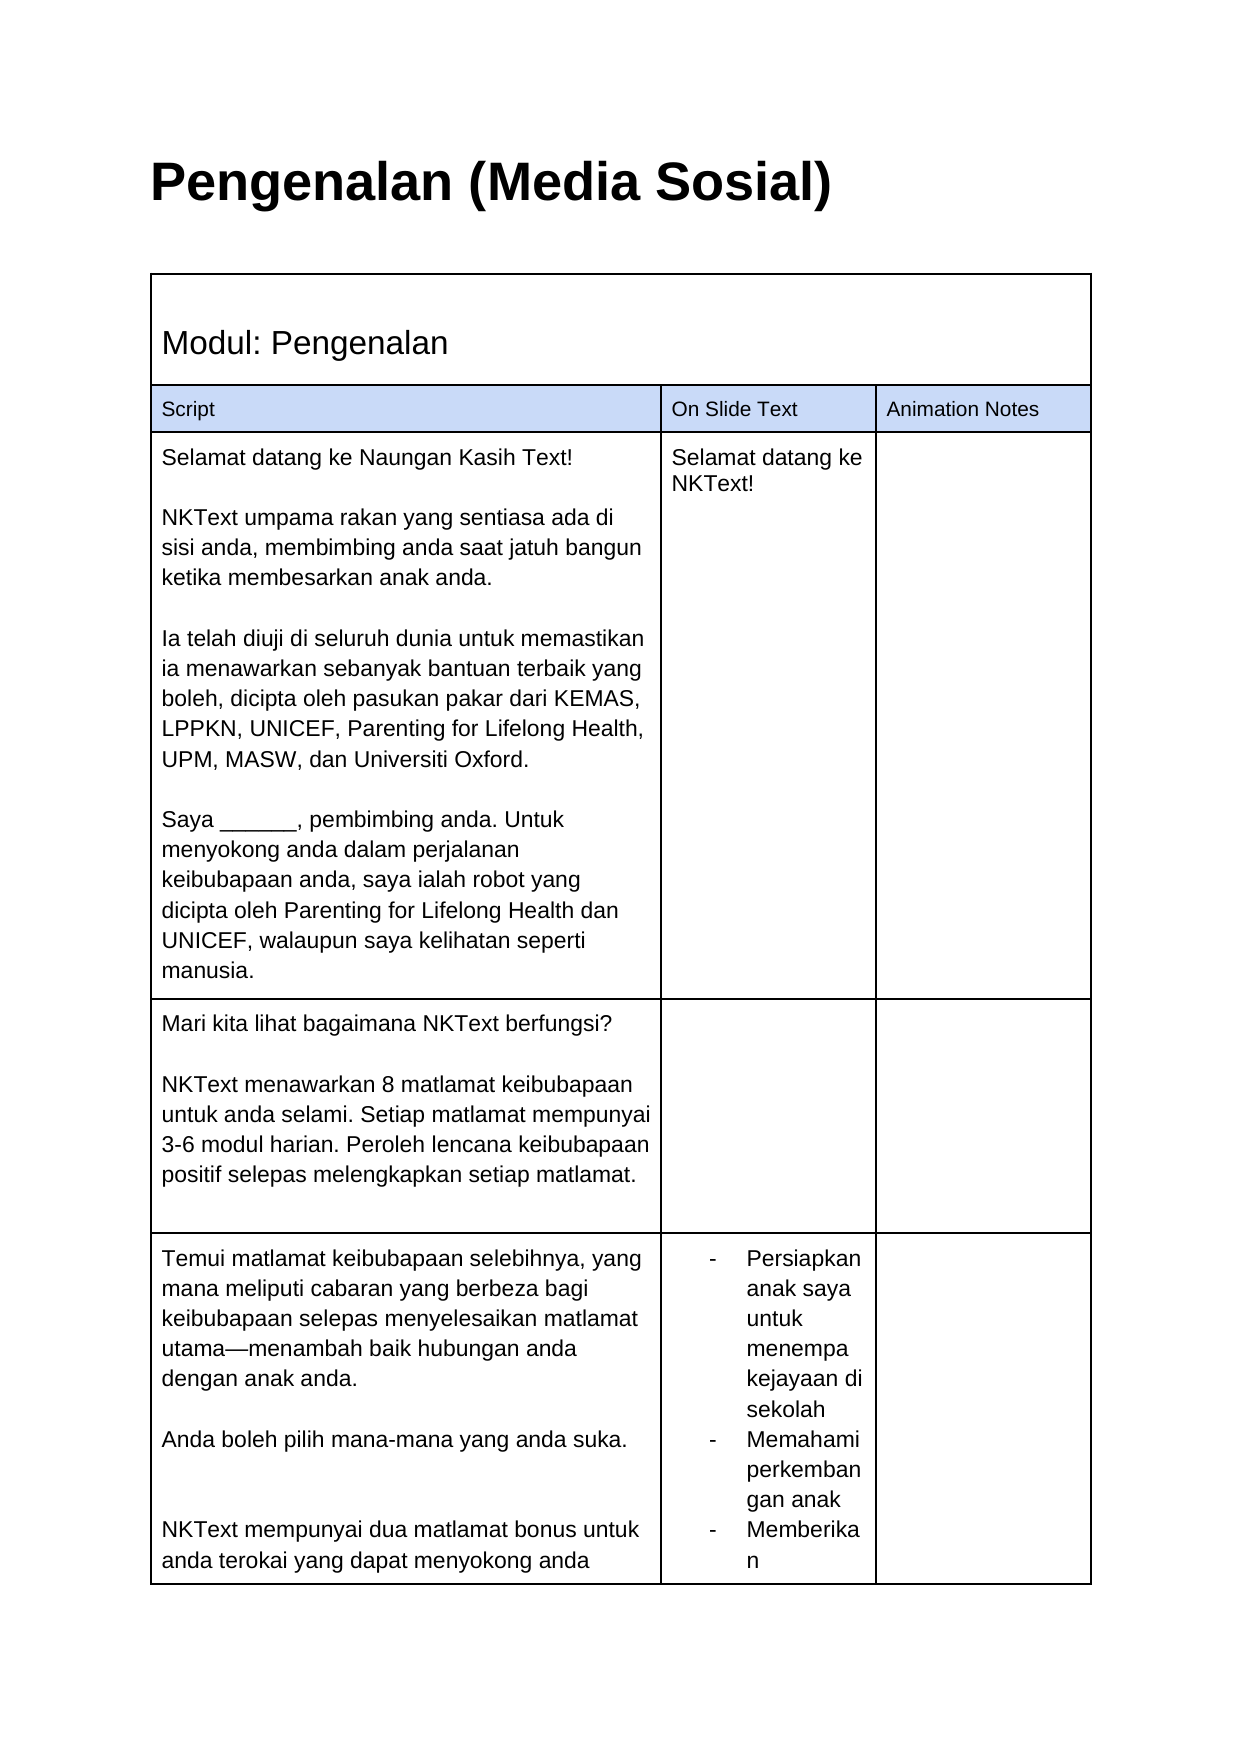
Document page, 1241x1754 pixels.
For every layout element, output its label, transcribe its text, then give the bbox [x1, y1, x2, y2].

table_cell Mari kita lihat bagaimana NKText berfungsi? NKText menawarkan 8 matlamat keibubapaan untuk anda selami. Setiap matlamat mempunyai 3-6 modul harian. Peroleh lencana keibubapaan positif selepas melengkapkan setiap matlamat. [152, 1000, 660, 1232]
table_cell Script [152, 386, 660, 431]
table_cell On Slide Text [662, 386, 875, 431]
table_cell Animation Notes [877, 386, 1090, 431]
table_header Modul: Pengenalan [152, 275, 1090, 384]
title Pengenalan (Media Sosial) [150, 150, 1090, 212]
table_cell [877, 1000, 1090, 1232]
table_cell [877, 433, 1090, 998]
table_cell [662, 1000, 875, 1232]
table_cell Selamat datang ke Naungan Kasih Text! NKText umpama rakan yang sentiasa ada di sisi anda, membimbing anda saat jatuh bangun ketika membesarkan anak anda. Ia telah diuji di seluruh dunia untuk memastikan ia menawarkan sebanyak bantuan terbaik yang boleh, dicipta oleh pasukan pakar dari KEMAS, LPPKN, UNICEF, Parenting for Lifelong Health, UPM, MASW, dan Universiti Oxford. Saya ______, pembimbing anda. Untuk menyokong anda dalam perjalanan keibubapaan anda, saya ialah robot yang dicipta oleh Parenting for Lifelong Health dan UNICEF, walaupun saya kelihatan seperti manusia. [152, 433, 660, 998]
table_cell [877, 1234, 1090, 1583]
table_cell Selamat datang ke NKText! [662, 433, 875, 998]
